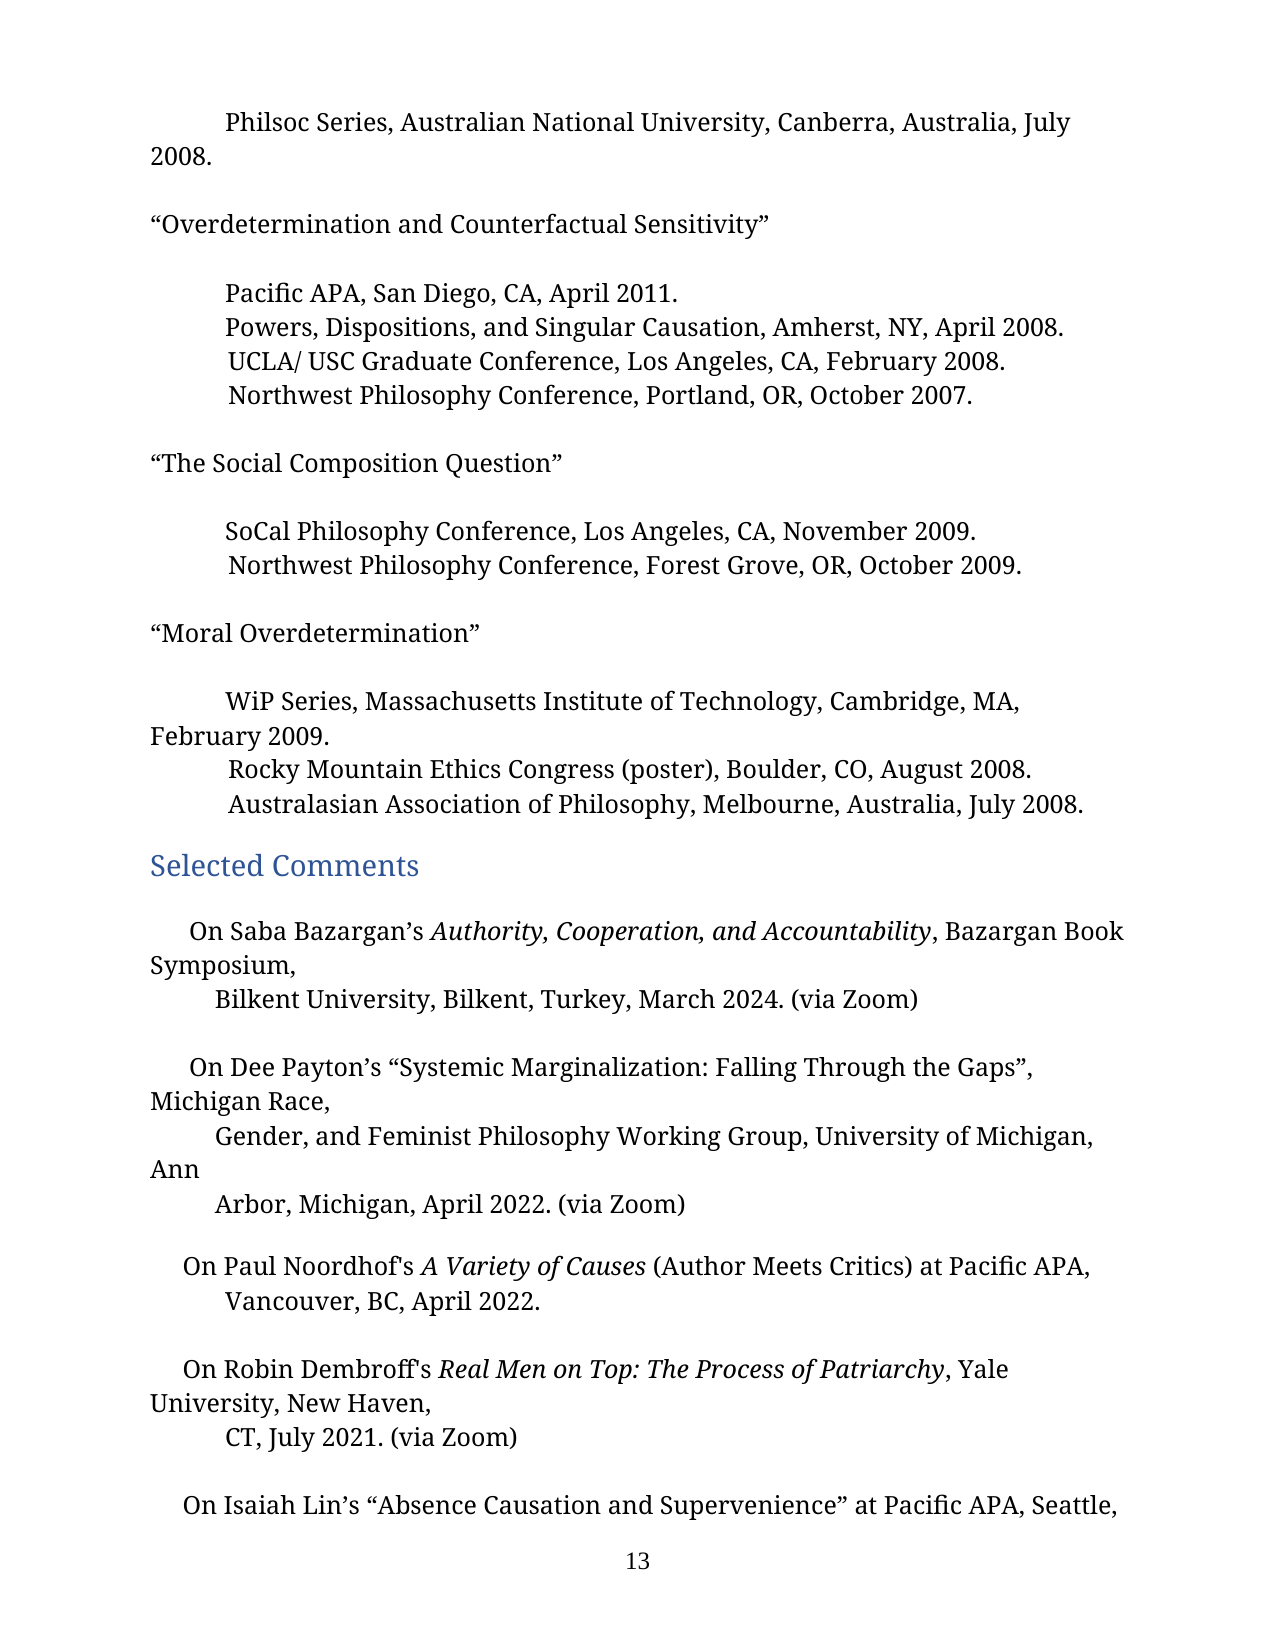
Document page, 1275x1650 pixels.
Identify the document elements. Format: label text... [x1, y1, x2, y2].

text “The Social Composition Question” [150, 446, 1125, 480]
text On Saba Bazargan’s Authority, Cooperation, and Accountability, Bazargan Book Symposium, [150, 914, 1125, 982]
text UCLA/ USC Graduate Conference, Los Angeles, CA, February 2008. [150, 343, 1125, 377]
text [150, 1487, 1125, 1522]
text SoCal Philosophy Conference, Los Angeles, CA, November 2009. [150, 514, 1125, 548]
text “Moral Overdetermination” [150, 616, 1125, 650]
text On Paul Noordhof's A Variety of Causes (Author Meets Critics) at Pacific APA, [150, 1249, 1125, 1283]
text Arbor, Michigan, April 2022. (via Zoom) [150, 1186, 1125, 1220]
text Northwest Philosophy Conference, Portland, OR, October 2007. [150, 377, 1125, 412]
text Vancouver, BC, April 2022. [150, 1283, 1125, 1317]
text WiP Series, Massachusetts Institute of Technology, Cambridge, MA, February 2009. [150, 684, 1125, 752]
text Philsoc Series, Australian National University, Canberra, Australia, July 2008. [150, 105, 1125, 173]
text Pacific APA, San Diego, CA, April 2011. [150, 275, 1125, 309]
text Gender, and Feminist Philosophy Working Group, University of Michigan, Ann [150, 1118, 1125, 1186]
text Rocky Mountain Ethics Congress (poster), Boulder, CO, August 2008. [150, 752, 1125, 786]
text Bilkent University, Bilkent, Turkey, March 2024. (via Zoom) [150, 982, 1125, 1016]
text On Robin Dembroff's Real Men on Top: The Process of Patriarchy, Yale University, New Haven, [150, 1351, 1125, 1419]
text Australasian Association of Philosophy, Melbourne, Australia, July 2008. [150, 786, 1125, 820]
text “Overdetermination and Counterfactual Sensitivity” [150, 207, 1125, 241]
text CT, July 2021. (via Zoom) [150, 1419, 1125, 1453]
text Northwest Philosophy Conference, Forest Grove, OR, October 2009. [150, 548, 1125, 582]
text On Dee Payton’s “Systemic Marginalization: Falling Through the Gaps”, Michigan Race, [150, 1050, 1125, 1118]
text Powers, Dispositions, and Singular Causation, Amherst, NY, April 2008. [150, 309, 1125, 343]
subtitle Selected Comments [150, 845, 1125, 885]
